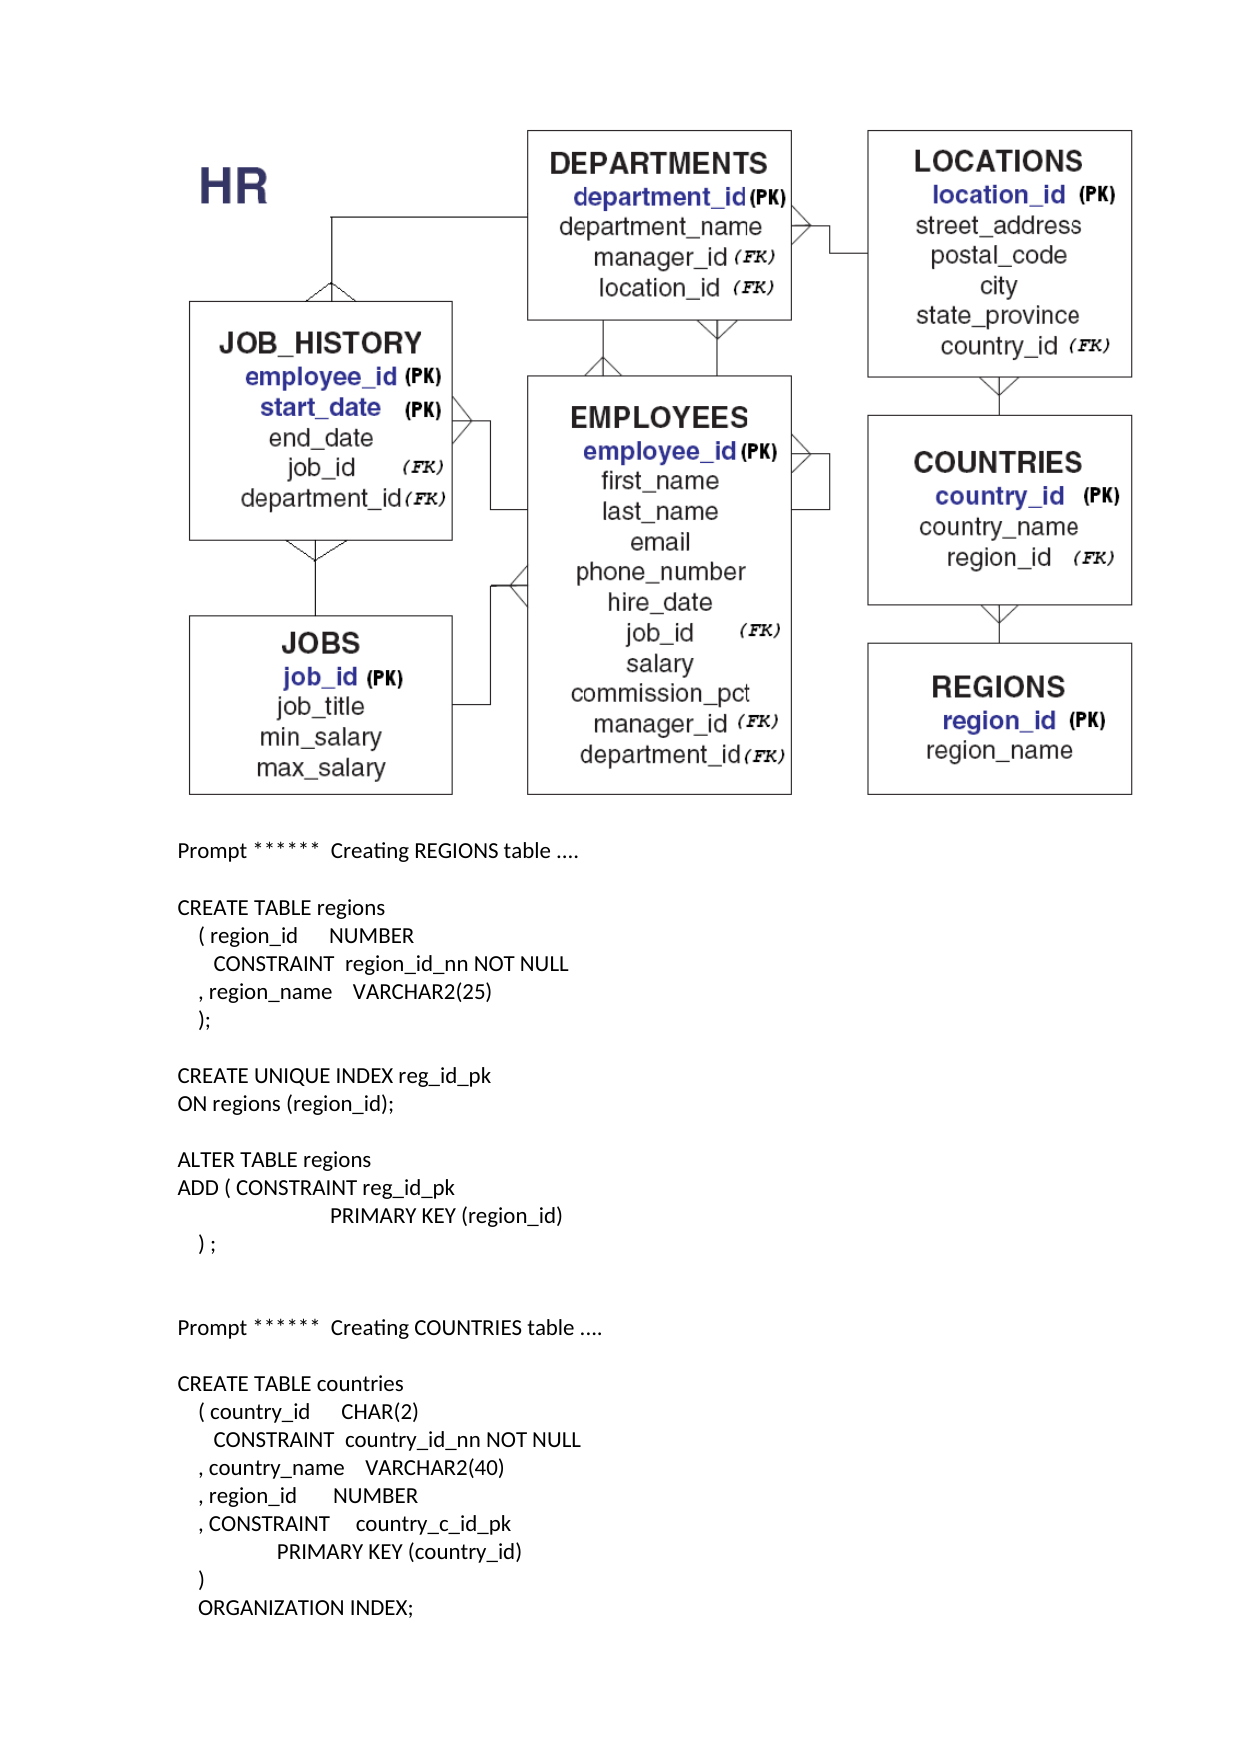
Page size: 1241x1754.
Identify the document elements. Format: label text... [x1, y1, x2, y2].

text CONSTRAINT region_id_nn NOT NULL [177, 949, 1152, 977]
text , region_name VARCHAR2(25) [177, 977, 1152, 1005]
text CREATE TABLE regions [177, 893, 1152, 921]
text Prompt ****** Creating COUNTRIES table .... [177, 1313, 1152, 1341]
text , country_name VARCHAR2(40) [177, 1453, 1152, 1481]
text CONSTRAINT country_id_nn NOT NULL [177, 1425, 1152, 1453]
text CREATE UNIQUE INDEX reg_id_pk [177, 1061, 1152, 1089]
text ) ; [177, 1229, 1152, 1257]
text ( country_id CHAR(2) [177, 1397, 1152, 1425]
text Prompt ****** Creating REGIONS table .... [177, 837, 1152, 865]
text ( region_id NUMBER [177, 921, 1152, 949]
text ) [177, 1565, 1152, 1593]
text ); [177, 1005, 1152, 1033]
text ORGANIZATION INDEX; [177, 1593, 1152, 1621]
text PRIMARY KEY (region_id) [177, 1201, 1152, 1229]
text PRIMARY KEY (country_id) [177, 1537, 1152, 1565]
text ON regions (region_id); [177, 1089, 1152, 1117]
text ALTER TABLE regions [177, 1145, 1152, 1173]
text CREATE TABLE countries [177, 1369, 1152, 1397]
picture [177, 118, 1152, 818]
text ADD ( CONSTRAINT reg_id_pk [177, 1173, 1152, 1201]
text , region_id NUMBER [177, 1481, 1152, 1509]
text , CONSTRAINT country_c_id_pk [177, 1509, 1152, 1537]
